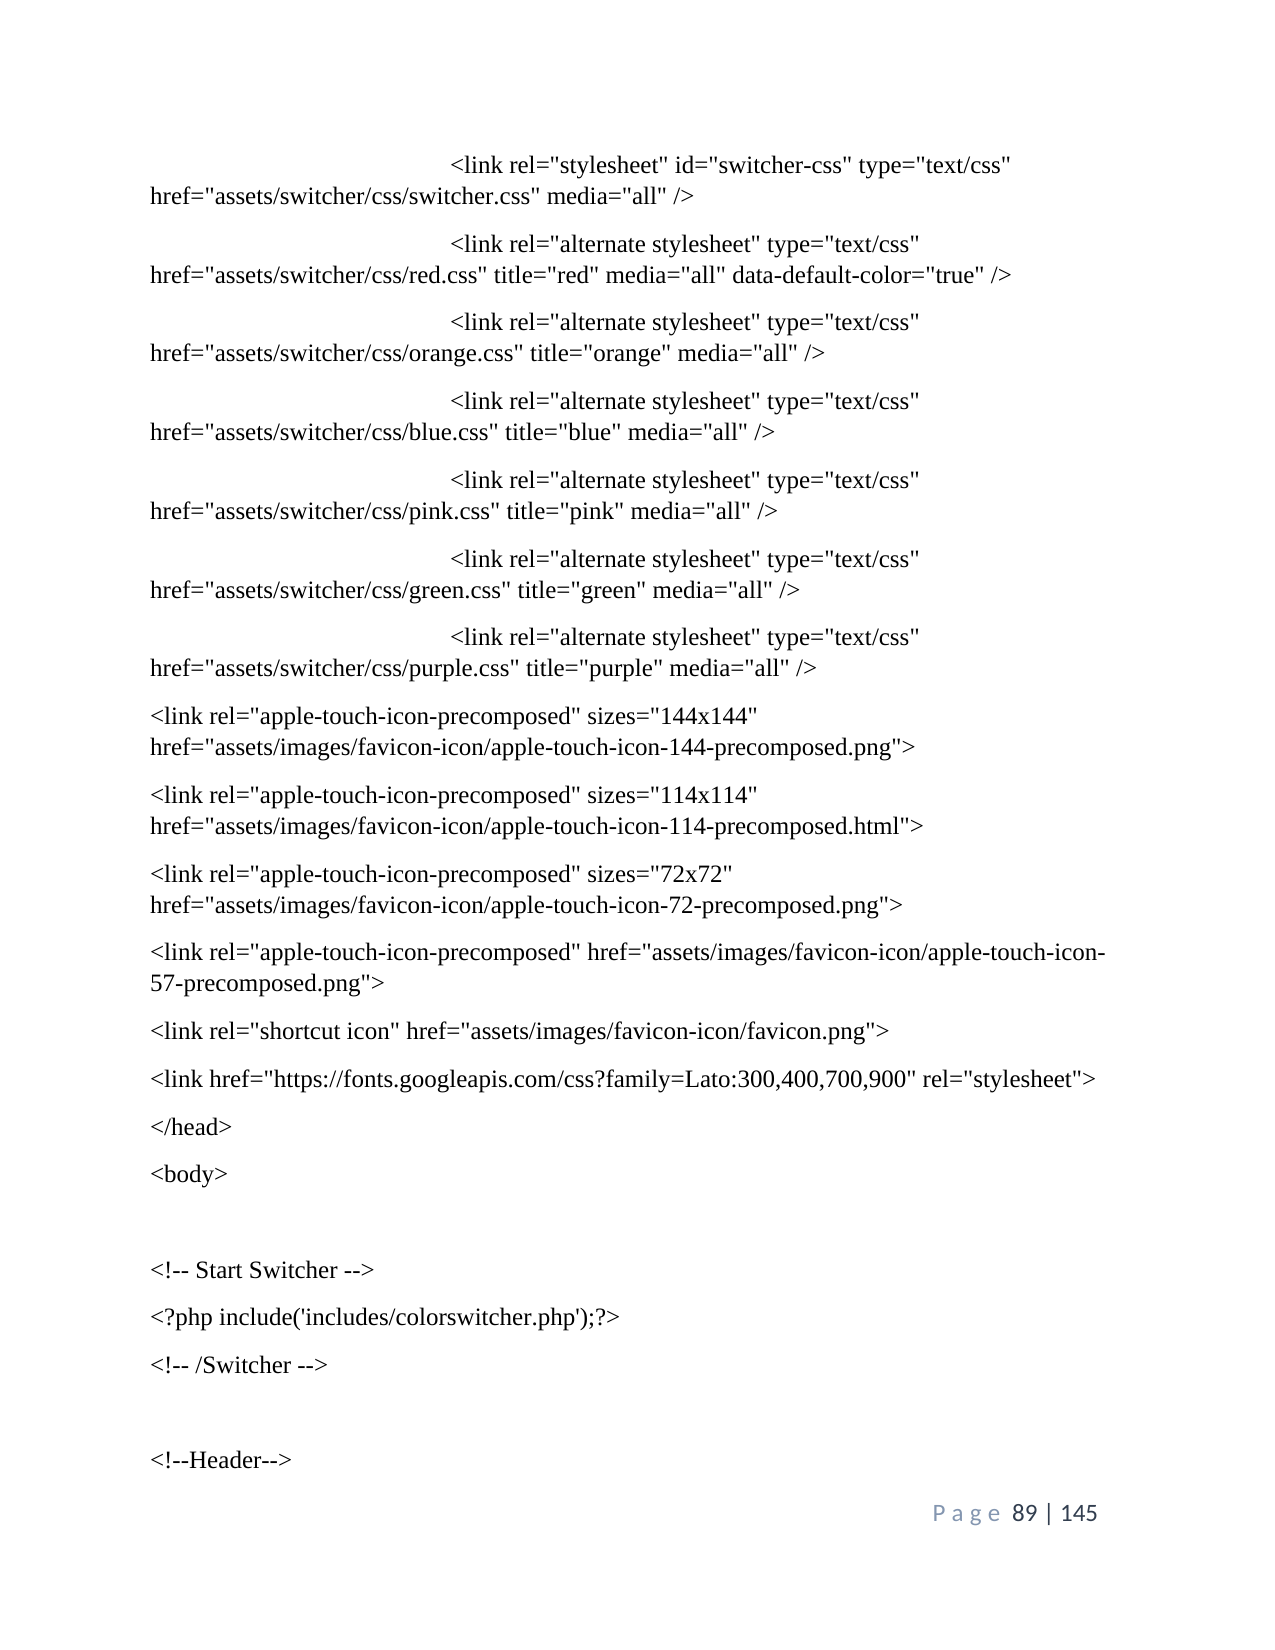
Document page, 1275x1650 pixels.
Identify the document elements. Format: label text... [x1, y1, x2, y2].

text <link rel="stylesheet" id="switcher-css" type="text/css" href="assets/switcher/css/switcher.css" media="all" /> [150, 150, 1125, 210]
text <!-- /Switcher --> [150, 1350, 1125, 1379]
text <link rel="apple-touch-icon-precomposed" sizes="114x114" href="assets/images/favicon-icon/apple-touch-icon-114-precomposed.html"> [150, 780, 1125, 840]
text <link href="https://fonts.googleapis.com/css?family=Lato:300,400,700,900" rel="stylesheet"> [150, 1064, 1125, 1093]
text <link rel="alternate stylesheet" type="text/css" href="assets/switcher/css/orange.css" title="orange" media="all" /> [150, 307, 1125, 367]
text </head> [150, 1112, 1125, 1140]
text <link rel="alternate stylesheet" type="text/css" href="assets/switcher/css/red.css" title="red" media="all" data-default-color="true" /> [150, 229, 1125, 288]
text <link rel="alternate stylesheet" type="text/css" href="assets/switcher/css/purple.css" title="purple" media="all" /> [150, 622, 1125, 682]
text <!--Header--> [150, 1446, 1125, 1474]
text <!-- Start Switcher --> [150, 1255, 1125, 1283]
text <link rel="alternate stylesheet" type="text/css" href="assets/switcher/css/green.css" title="green" media="all" /> [150, 544, 1125, 603]
text <link rel="apple-touch-icon-precomposed" sizes="72x72" href="assets/images/favicon-icon/apple-touch-icon-72-precomposed.png"> [150, 859, 1125, 918]
text <link rel="apple-touch-icon-precomposed" sizes="144x144" href="assets/images/favicon-icon/apple-touch-icon-144-precomposed.png"> [150, 701, 1125, 761]
text <link rel="alternate stylesheet" type="text/css" href="assets/switcher/css/pink.css" title="pink" media="all" /> [150, 465, 1125, 525]
text <link rel="shortcut icon" href="assets/images/favicon-icon/favicon.png"> [150, 1016, 1125, 1045]
text <body> [150, 1159, 1125, 1188]
text <link rel="alternate stylesheet" type="text/css" href="assets/switcher/css/blue.css" title="blue" media="all" /> [150, 386, 1125, 446]
text <link rel="apple-touch-icon-precomposed" href="assets/images/favicon-icon/apple-touch-icon-57-precomposed.png"> [150, 937, 1125, 997]
text <?php include('includes/colorswitcher.php');?> [150, 1302, 1125, 1331]
